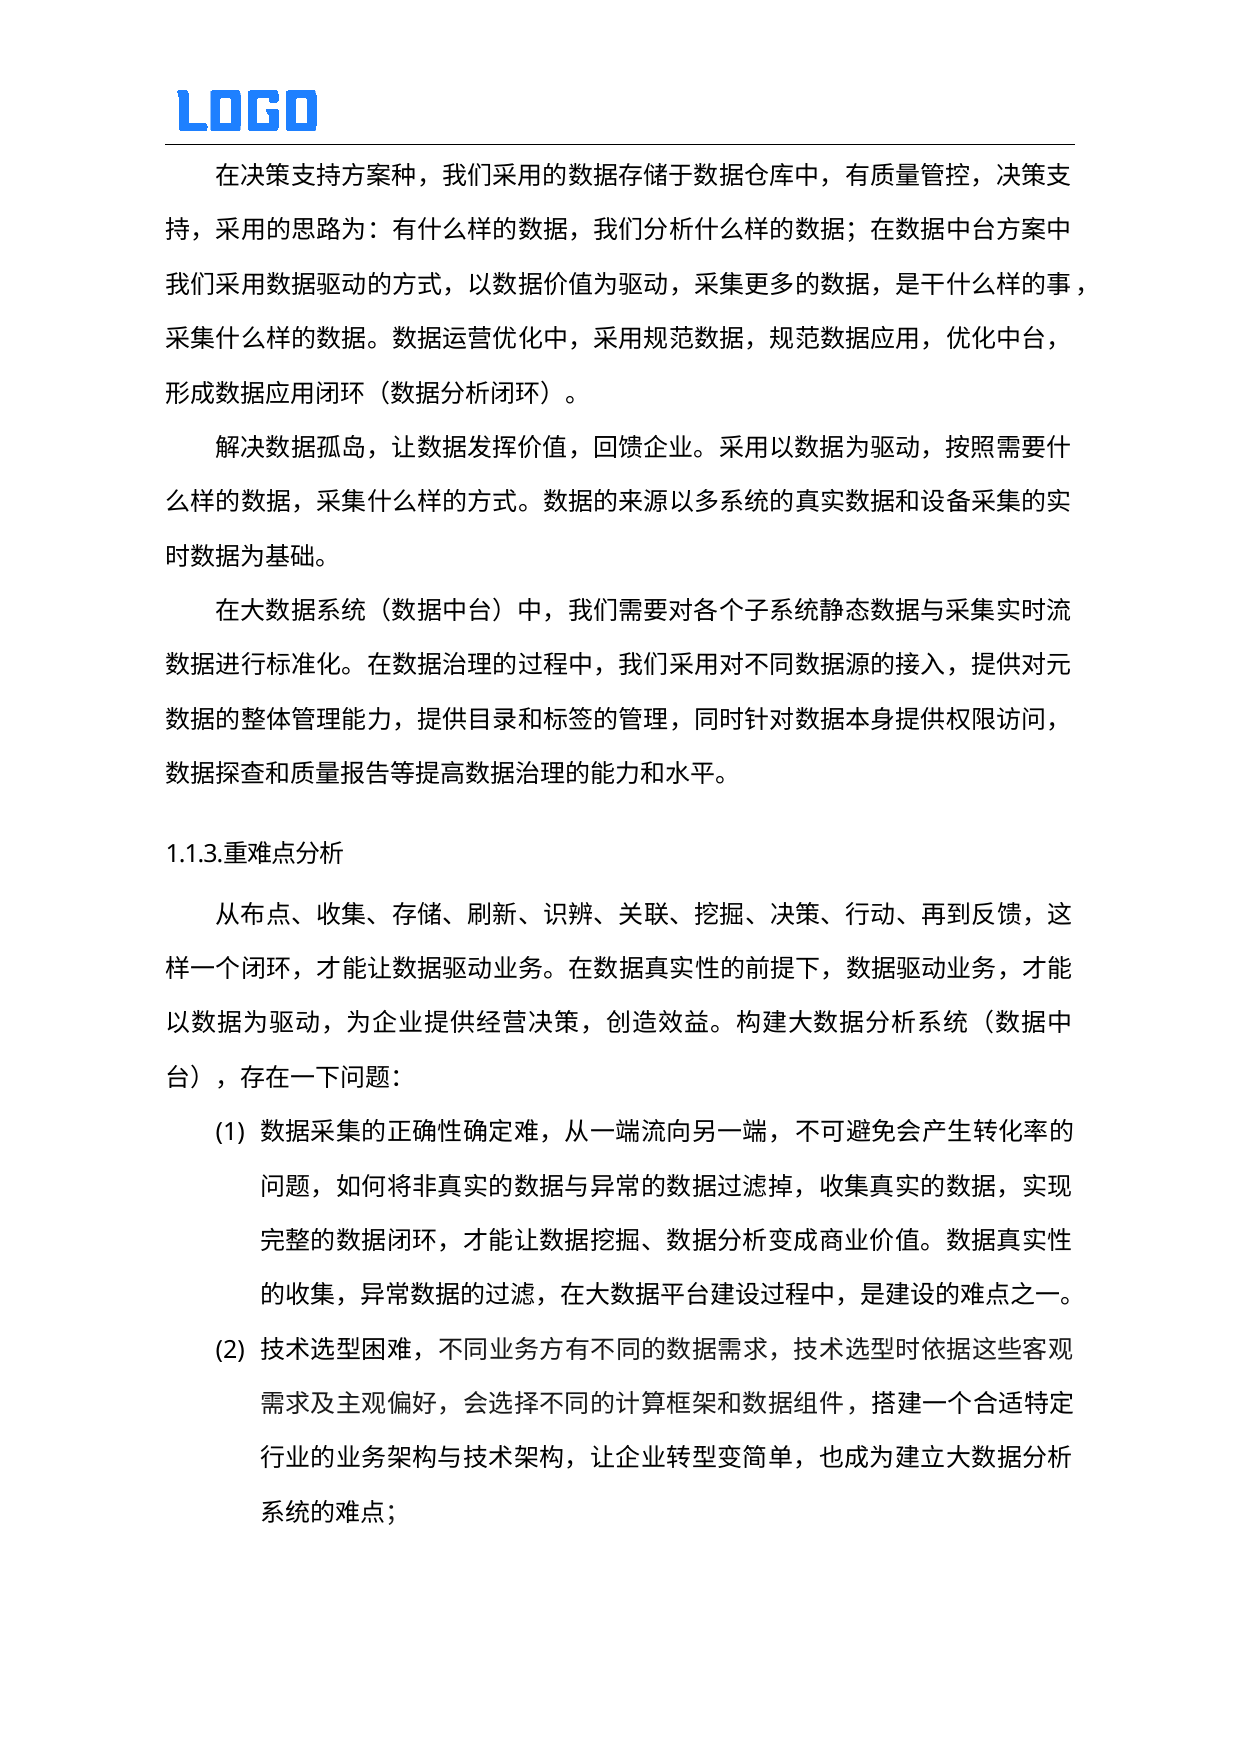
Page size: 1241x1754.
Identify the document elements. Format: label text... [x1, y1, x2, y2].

list 在大数据系统（数据中台）中，我们需要对各个子系统静态数据与采集实时流数据进行标准化。在数据治理的过程中，我们采用对不同数据源的接入，提供对元数据的整体管理能力，提供目录和标签的管理，同时针对数据本身提供权限访问，数据探查和质量报告等提高数据治理的能力和水平。 [165, 591, 1075, 790]
picture [165, 76, 331, 142]
list 技术选型困难，不同业务方有不同的数据需求，技术选型时依据这些客观需求及主观偏好，会选择不同的计算框架和数据组件，搭建一个合适特定行业的业务架构与技术架构，让企业转型变简单，也成为建立大数据分析系统的难点； [215, 1329, 1075, 1528]
list 解决数据孤岛，让数据发挥价值，回馈企业。采用以数据为驱动，按照需要什么样的数据，采集什么样的方式。数据的来源以多系统的真实数据和设备采集的实时数据为基础。 [165, 427, 1075, 572]
list 数据采集的正确性确定难，从一端流向另一端，不可避免会产生转化率的问题，如何将非真实的数据与异常的数据过滤掉，收集真实的数据，实现完整的数据闭环，才能让数据挖掘、数据分析变成商业价值。数据真实性的收集，异常数据的过滤，在大数据平台建设过程中，是建设的难点之一。 [215, 1112, 1075, 1311]
subtitle 1.1.3.重难点分析 [165, 833, 1075, 869]
text 从布点、收集、存储、刷新、识辨、关联、挖掘、决策、行动、再到反馈，这样一个闭环，才能让数据驱动业务。在数据真实性的前提下，数据驱动业务，才能以数据为驱动，为企业提供经营决策，创造效益。构建大数据分析系统（数据中台），存在一下问题： [165, 894, 1075, 1093]
list 在决策支持方案种，我们采用的数据存储于数据仓库中，有质量管控，决策支持，采用的思路为：有什么样的数据，我们分析什么样的数据；在数据中台方案中我们采用数据驱动的方式，以数据价值为驱动，采集更多的数据，是干什么样的事，采集什么样的数据。数据运营优化中，采用规范数据，规范数据应用，优化中台，形成数据应用闭环（数据分析闭环）。 [165, 156, 1075, 409]
